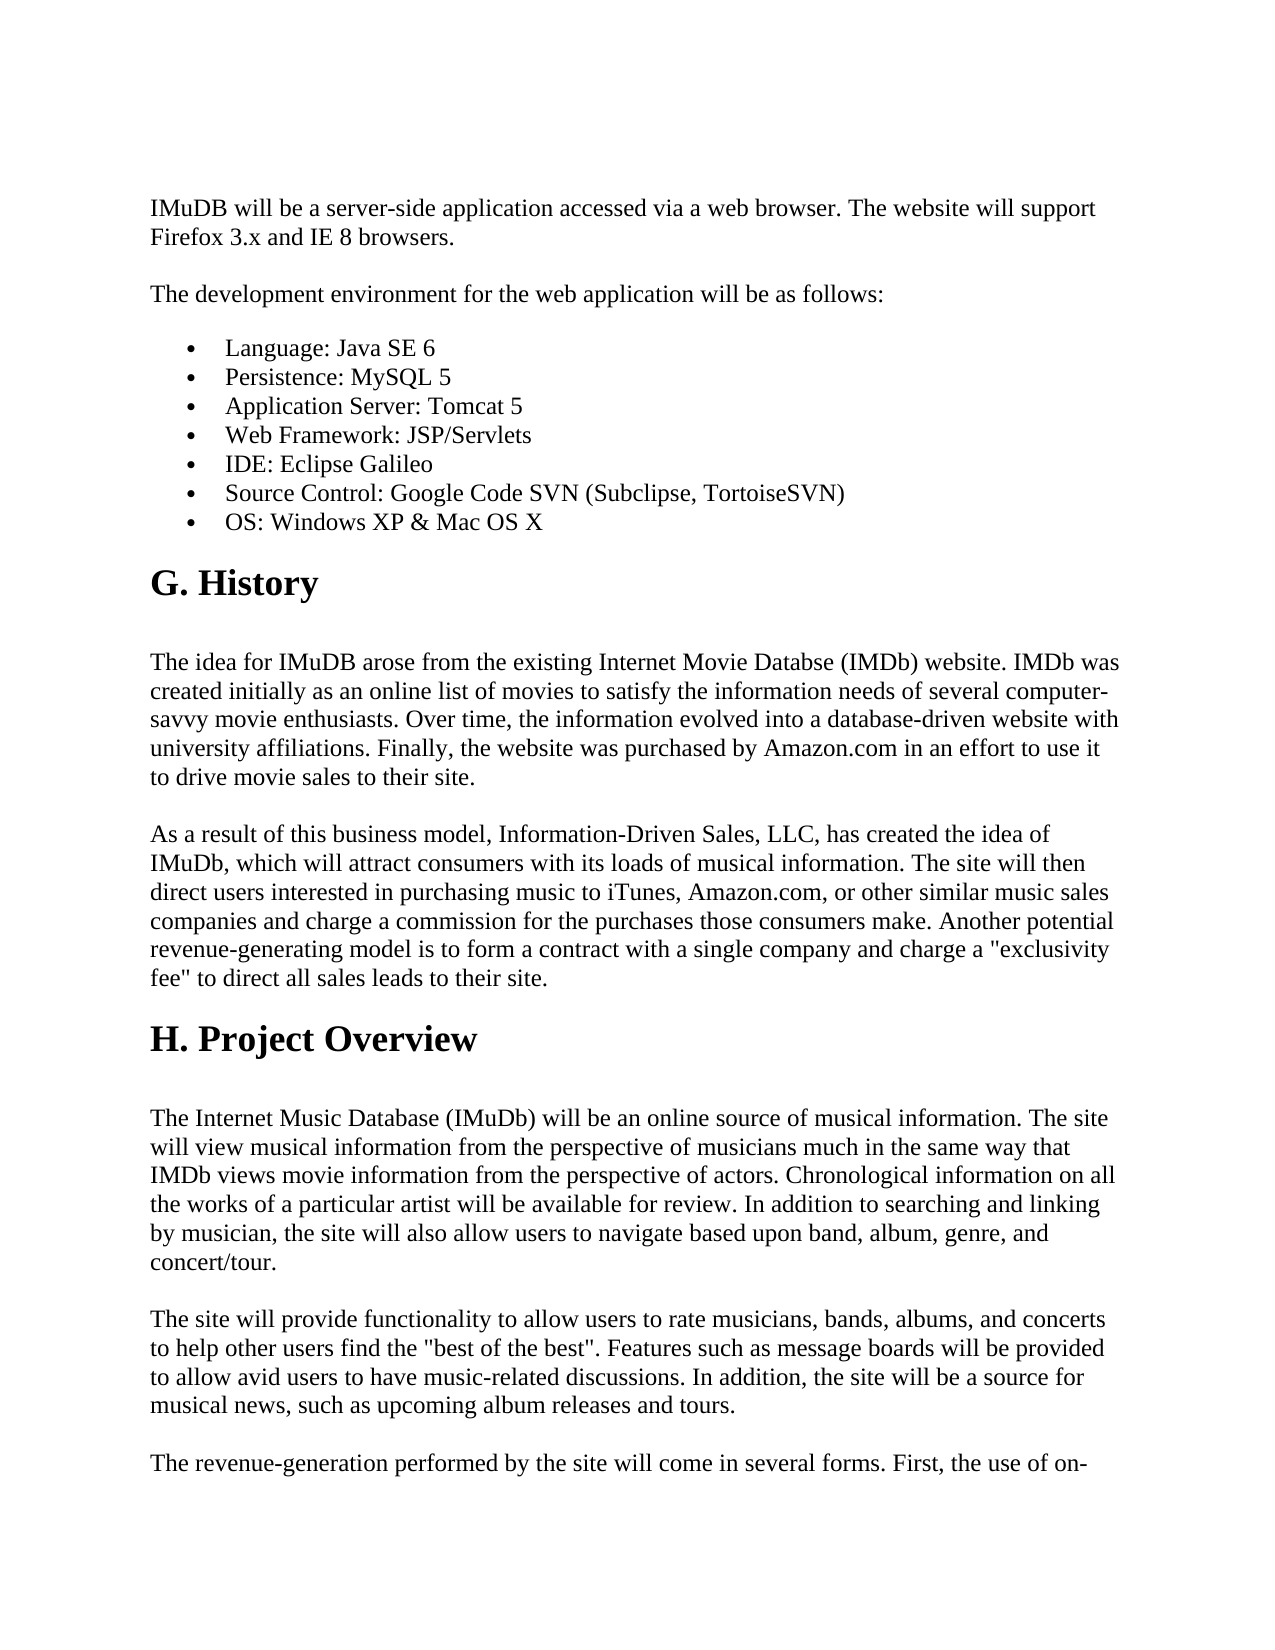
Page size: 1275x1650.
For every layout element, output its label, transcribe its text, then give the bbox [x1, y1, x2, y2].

text G. History [150, 560, 1125, 603]
list Persistence: MySQL 5 [187, 362, 1125, 391]
list IDE: Eclipse Galileo [187, 449, 1125, 478]
text The idea for IMuDB arose from the existing Internet Movie Databse (IMDb) website. IMDb was created initially as an online list of movies to satisfy the information needs of several computer-savvy movie enthusiasts. Over time, the information evolved into a database-driven website with university affiliations. Finally, the website was purchased by Amazon.com in an effort to use it to drive movie sales to their site. As a result of this business model, Information-Driven Sales, LLC, has created the idea of IMuDb, which will attract consumers with its loads of musical information. The site will then direct users interested in purchasing music to iTunes, Amazon.com, or other similar music sales companies and charge a commission for the purchases those consumers make. Another potential revenue-generating model is to form a contract with a single company and charge a "exclusivity fee" to direct all sales leads to their site. [150, 647, 1125, 992]
list Web Framework: JSP/Servlets [187, 420, 1125, 449]
list Application Server: Tomcat 5 [187, 391, 1125, 420]
list Language: Java SE 6 [187, 333, 1125, 362]
text H. Project Overview [150, 1016, 1125, 1059]
list OS: Windows XP & Mac OS X [187, 507, 1125, 536]
list Source Control: Google Code SVN (Subclipse, TortoiseSVN) [187, 478, 1125, 507]
